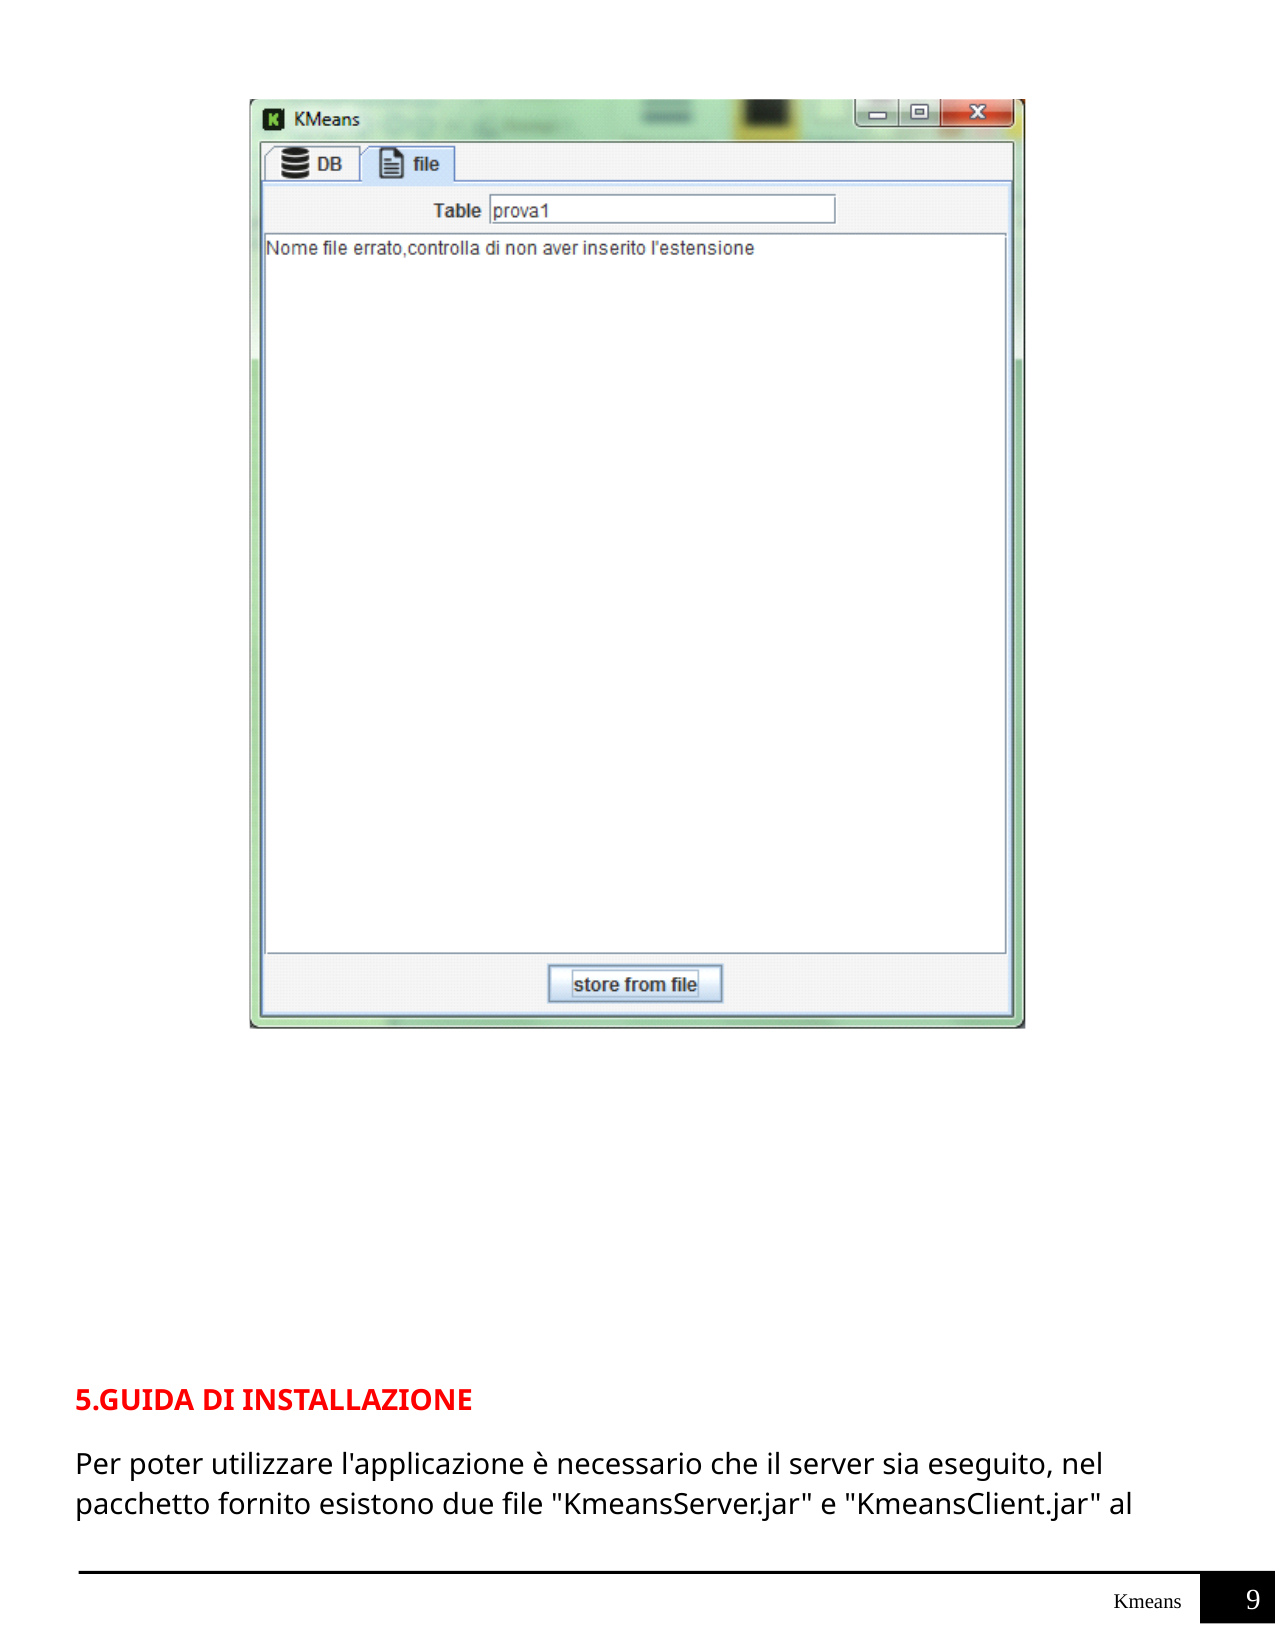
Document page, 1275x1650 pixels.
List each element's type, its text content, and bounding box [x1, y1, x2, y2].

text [75, 1444, 1200, 1523]
text 5.GUIDA DI INSTALLAZIONE [75, 1379, 1200, 1419]
